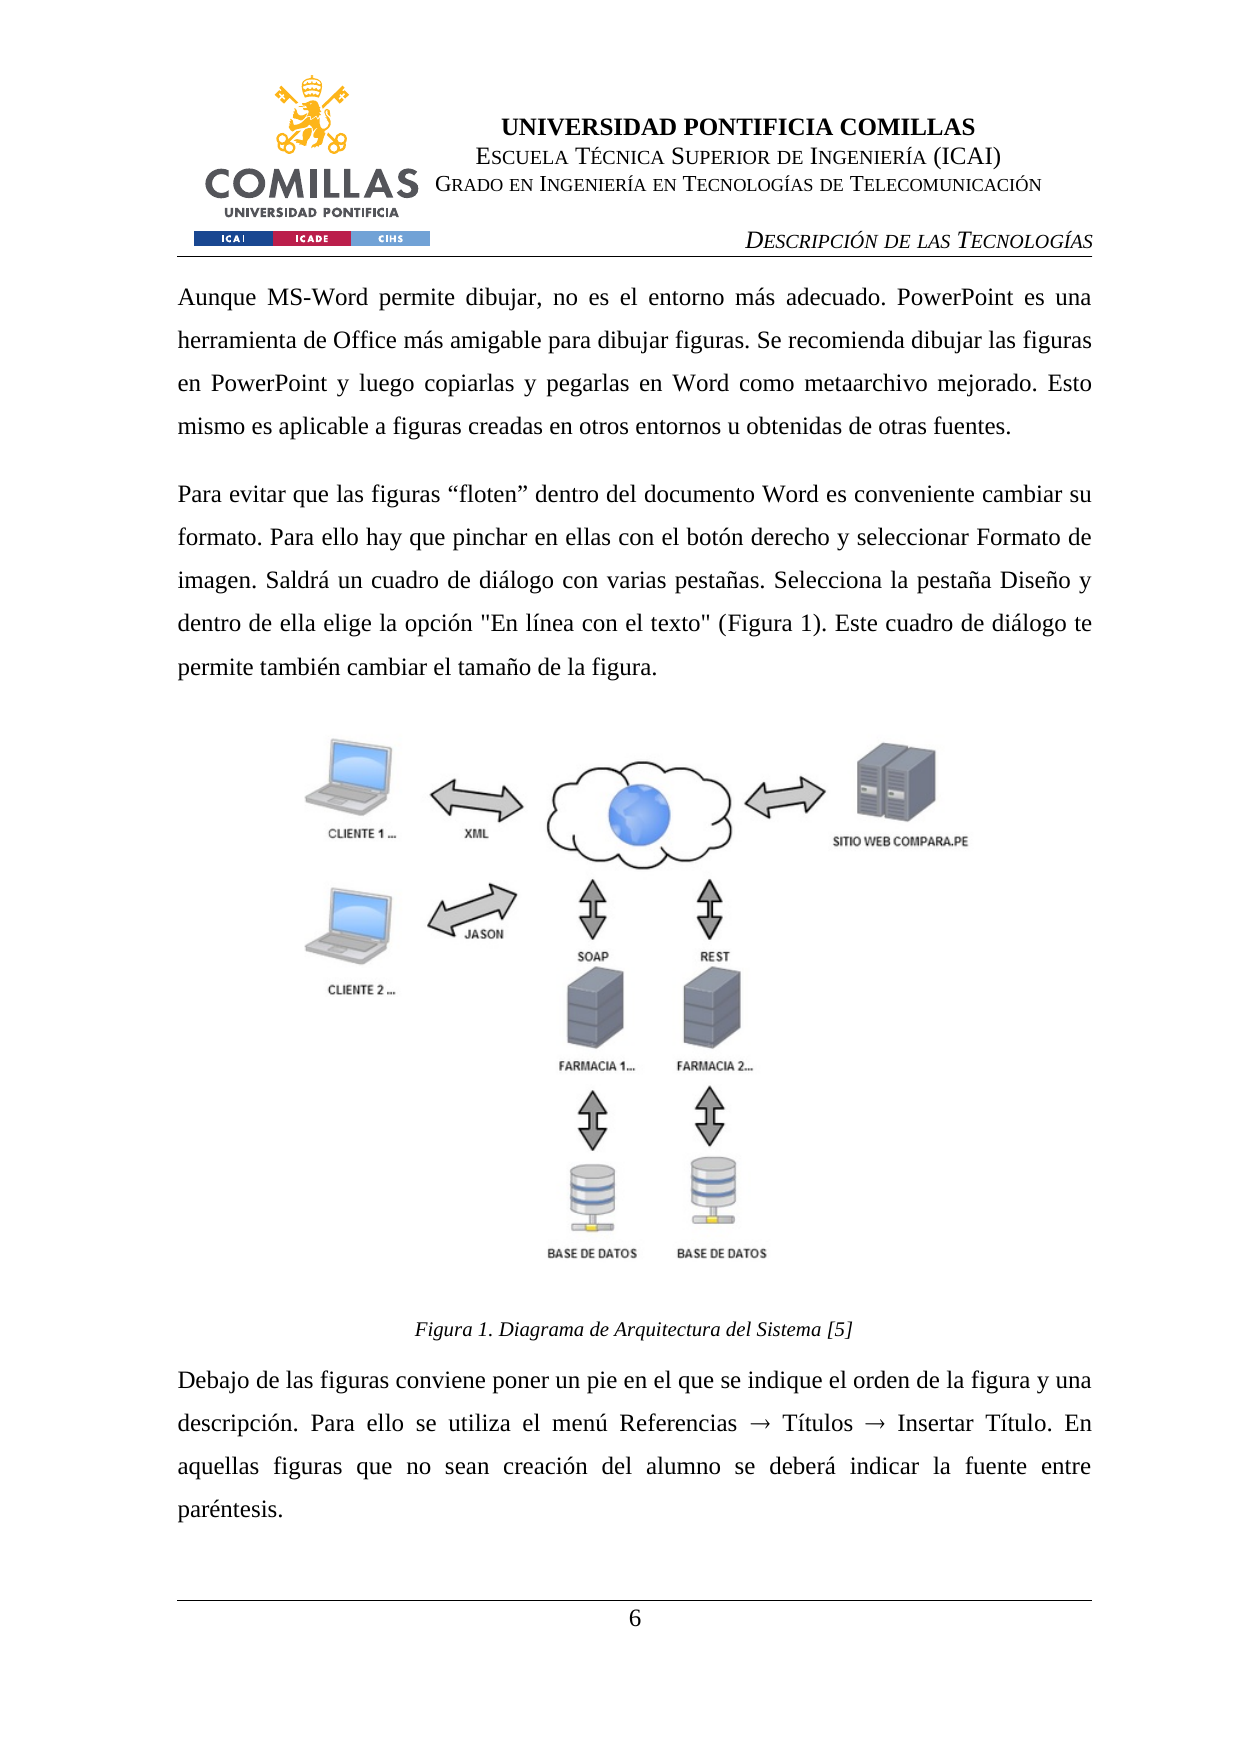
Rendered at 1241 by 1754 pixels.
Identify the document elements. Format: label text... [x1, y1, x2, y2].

text Debajo de las figuras conviene poner un pie en el que se indique el orden de la figura y una descripción. Para ello se utiliza el menú Referencias Títulos Insertar Título. En aquellas figuras que no sean creación del alumno se deberá indicar la fuente entre paréntesis. [177, 1365, 1092, 1523]
text Para evitar que las figuras “floten” dentro del documento Word es conveniente cambiar su formato. Para ello hay que pinchar en ellas con el botón derecho y seleccionar Formato de imagen. Saldrá un cuadro de diálogo con varias pestañas. Selecciona la pestaña Diseño y dentro de ella elige la opción "En línea con el texto" (Figura 1). Este cuadro de diálogo te permite también cambiar el tamaño de la figura. [177, 479, 1092, 680]
text Aunque MS-Word permite dibujar, no es el entorno más adecuado. PowerPoint es una herramienta de Office más amigable para dibujar figuras. Se recomienda dibujar las figuras en PowerPoint y luego copiarlas y pegarlas en Word como metaarchivo mejorado. Esto mismo es aplicable a figuras creadas en otros entornos u obtenidas de otras fuentes. [177, 282, 1092, 440]
text Figura 1. Diagrama de Arquitectura del Sistema [5] [177, 1317, 1092, 1341]
picture [283, 719, 987, 1276]
